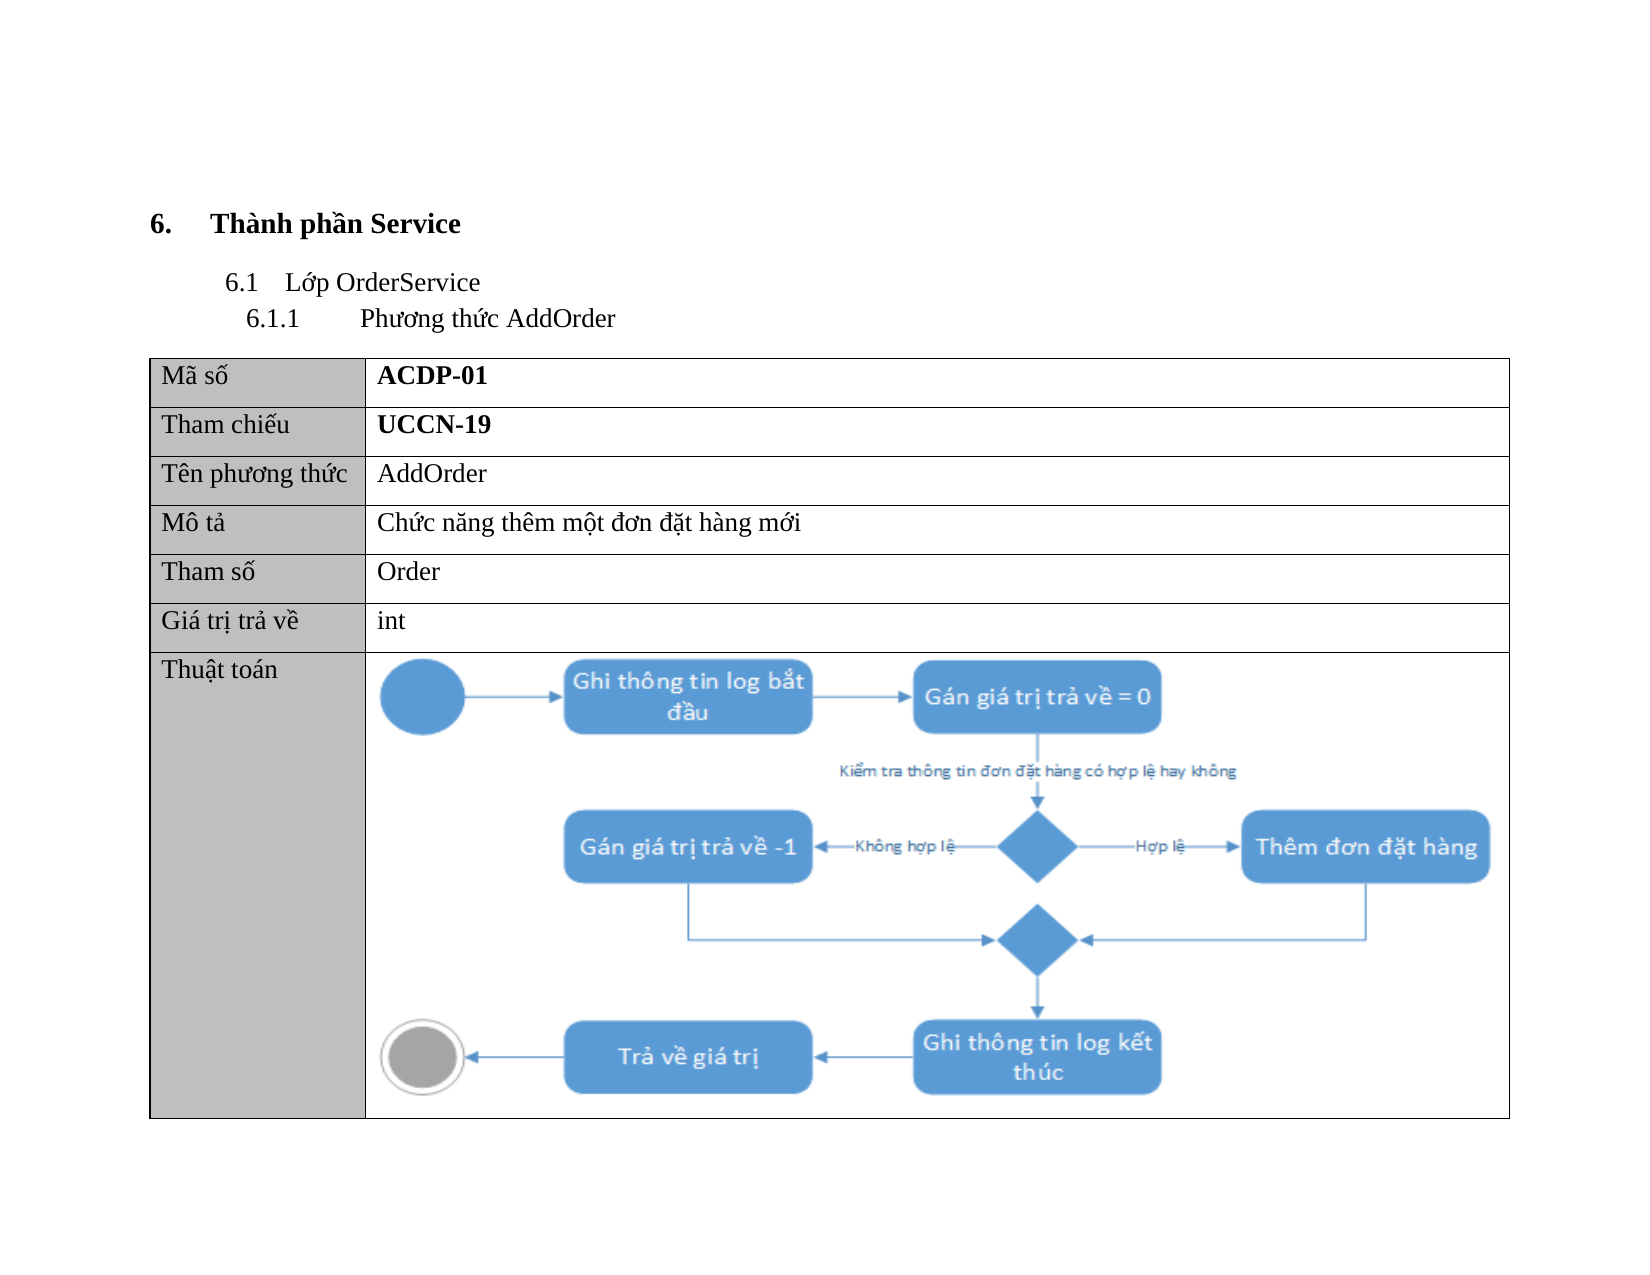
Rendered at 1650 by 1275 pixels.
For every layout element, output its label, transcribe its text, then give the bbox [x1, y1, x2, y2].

table_cell Tham số [151, 555, 365, 603]
table_cell [366, 653, 1509, 1118]
table_cell int [366, 604, 1509, 652]
table_cell Chức năng thêm một đơn đặt hàng mới [366, 506, 1509, 554]
table_cell Thuật toán [151, 653, 365, 1118]
table_cell Tham chiếu [151, 408, 365, 456]
picture [376, 653, 1496, 1102]
table_cell Giá trị trả về [151, 604, 365, 652]
table_header Mã số [151, 359, 365, 407]
table_header ACDP-01 [366, 359, 1509, 407]
table_cell Mô tả [151, 506, 365, 554]
table_cell UCCN-19 [366, 408, 1509, 456]
table_cell Tên phương thức [151, 457, 365, 505]
title Thành phần Service [150, 207, 1500, 240]
table_cell Order [366, 555, 1509, 603]
list Phương thức AddOrder [300, 302, 1500, 333]
text Lớp OrderService [225, 266, 1500, 297]
table_cell AddOrder [366, 457, 1509, 505]
